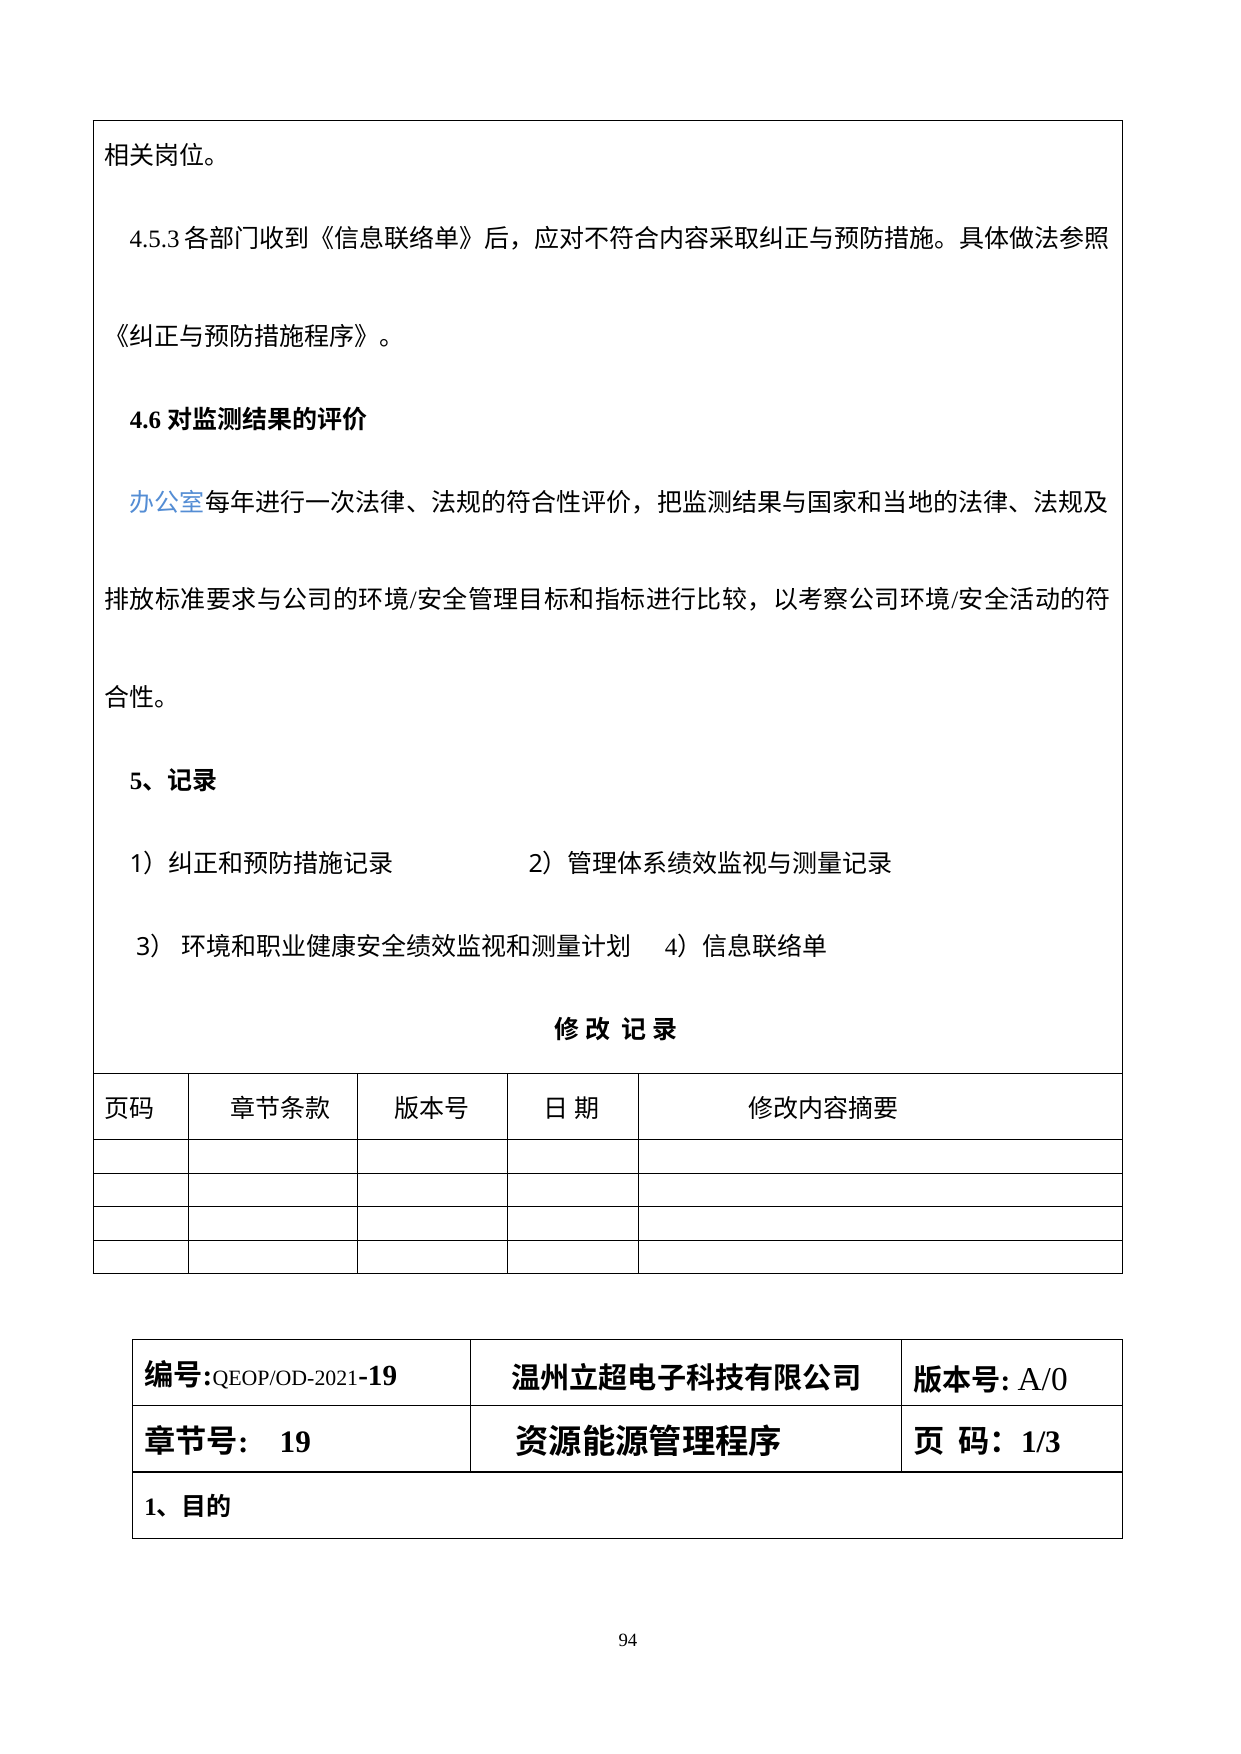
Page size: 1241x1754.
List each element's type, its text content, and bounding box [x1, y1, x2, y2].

table_cell [189, 1174, 357, 1206]
table_cell [639, 1207, 1122, 1240]
table_cell [508, 1174, 638, 1206]
table_cell 版本号 [358, 1074, 507, 1139]
table_cell 章节条款 [189, 1074, 357, 1139]
table_cell 修改内容摘要 [639, 1074, 1122, 1139]
table_header 温州立超电子科技有限公司 [471, 1340, 901, 1405]
table_cell [94, 1241, 188, 1273]
table_cell [358, 1140, 507, 1173]
table_cell [189, 1207, 357, 1240]
table_cell [94, 1207, 188, 1240]
table_cell 章节号: 19 [133, 1406, 470, 1471]
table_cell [133, 1473, 1122, 1537]
table_cell [94, 1140, 188, 1173]
table_cell [358, 1241, 507, 1273]
table_header 编号:QEOP/OD-2021-19 [133, 1340, 470, 1405]
table_cell [358, 1207, 507, 1240]
table_cell [94, 1174, 188, 1206]
table_cell [508, 1241, 638, 1273]
table_cell [189, 1140, 357, 1173]
table_cell [358, 1174, 507, 1206]
table_cell 日 期 [508, 1074, 638, 1139]
table_cell [189, 1241, 357, 1273]
table_header 版本号: A/0 [902, 1340, 1122, 1405]
table_cell 资源能源管理程序 [471, 1406, 901, 1471]
table_cell [508, 1140, 638, 1173]
table_cell [639, 1241, 1122, 1273]
table_cell [508, 1207, 638, 1240]
table_cell [639, 1174, 1122, 1206]
table_cell [639, 1140, 1122, 1173]
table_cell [94, 121, 1122, 1073]
table_cell 页码 [94, 1074, 188, 1139]
table_cell 页 码：1/3 [902, 1406, 1122, 1471]
